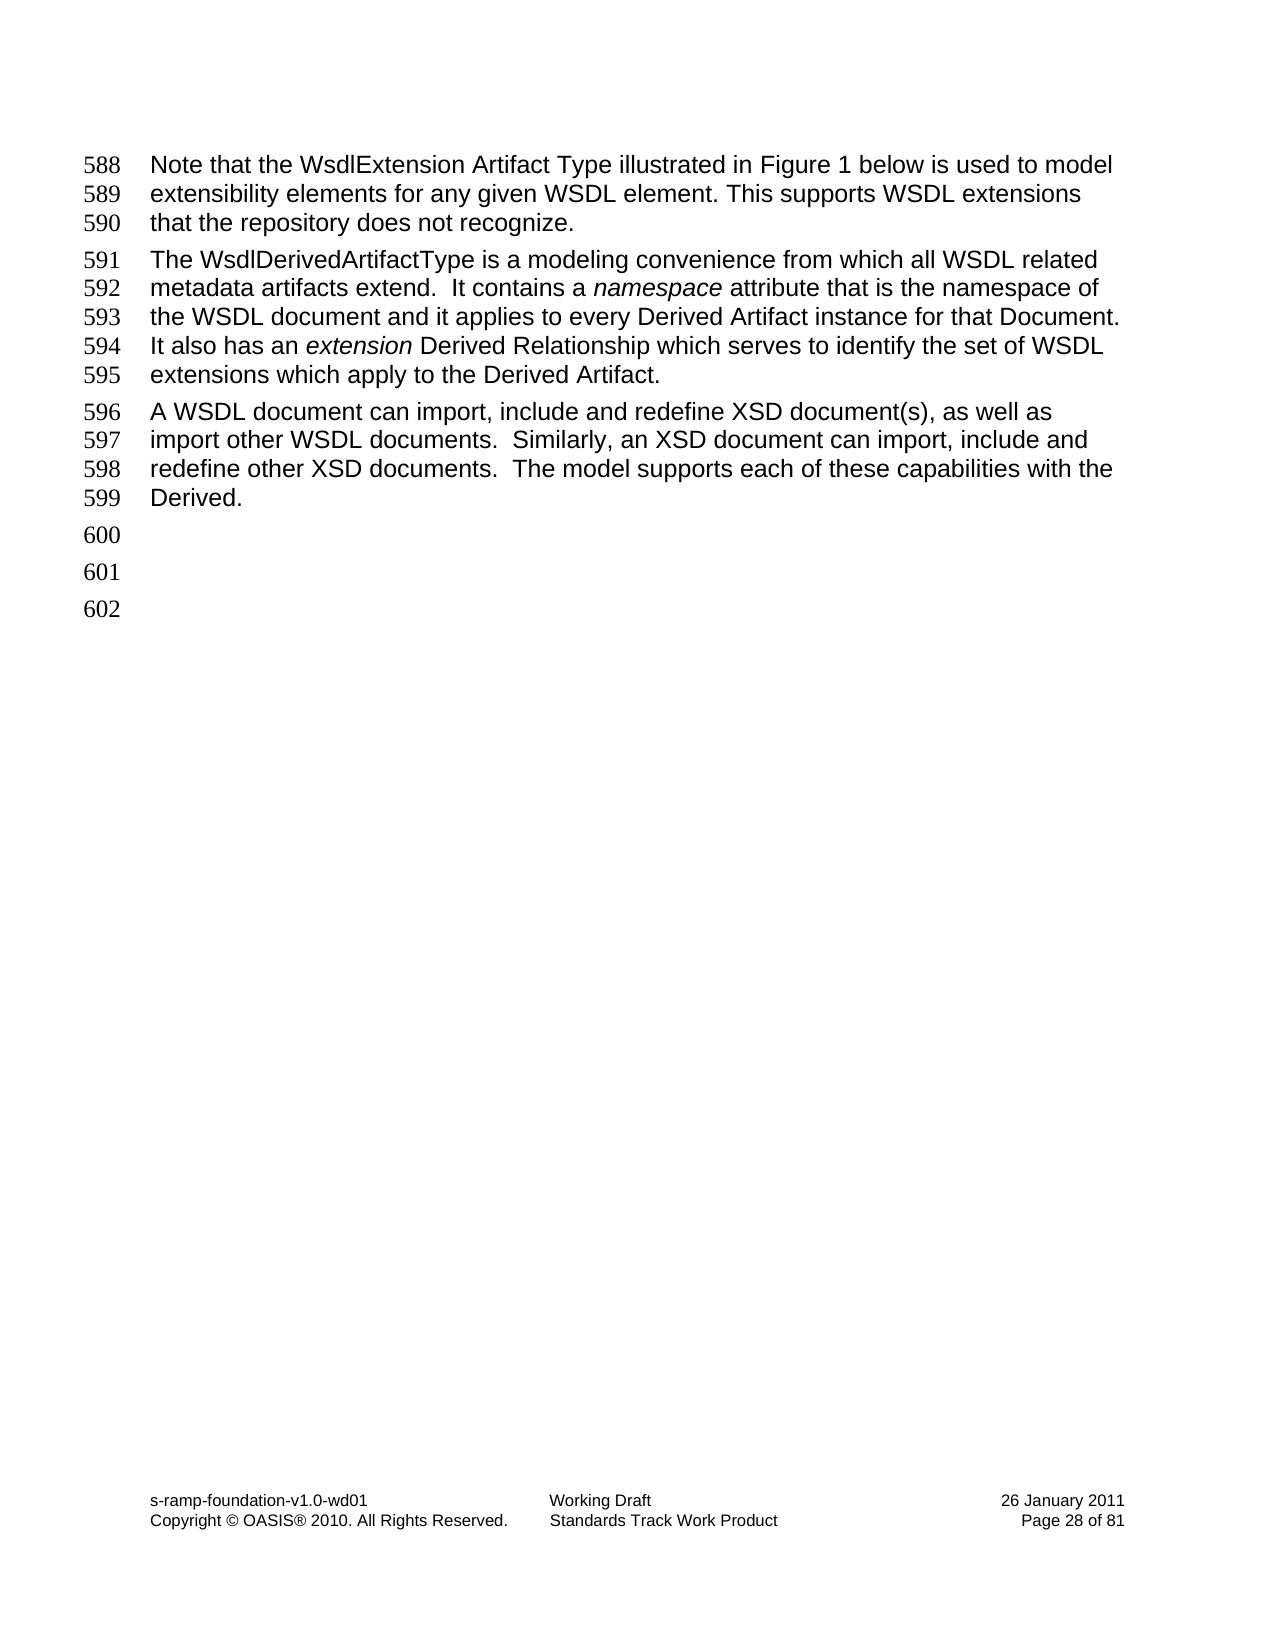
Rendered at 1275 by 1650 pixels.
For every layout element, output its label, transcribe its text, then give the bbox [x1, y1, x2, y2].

text A WSDL document can import, include and redefine XSD document(s), as well as import other WSDL documents. Similarly, an XSD document can import, include and redefine other XSD documents. The model supports each of these capabilities with the Derived. [150, 397, 1125, 512]
text The WsdlDerivedArtifactType is a modeling convenience from which all WSDL related metadata artifacts extend. It contains a namespace attribute that is the namespace of the WSDL document and it applies to every Derived Artifact instance for that Document. It also has an extension Derived Relationship which serves to identify the set of WSDL extensions which apply to the Derived Artifact. [150, 244, 1125, 388]
